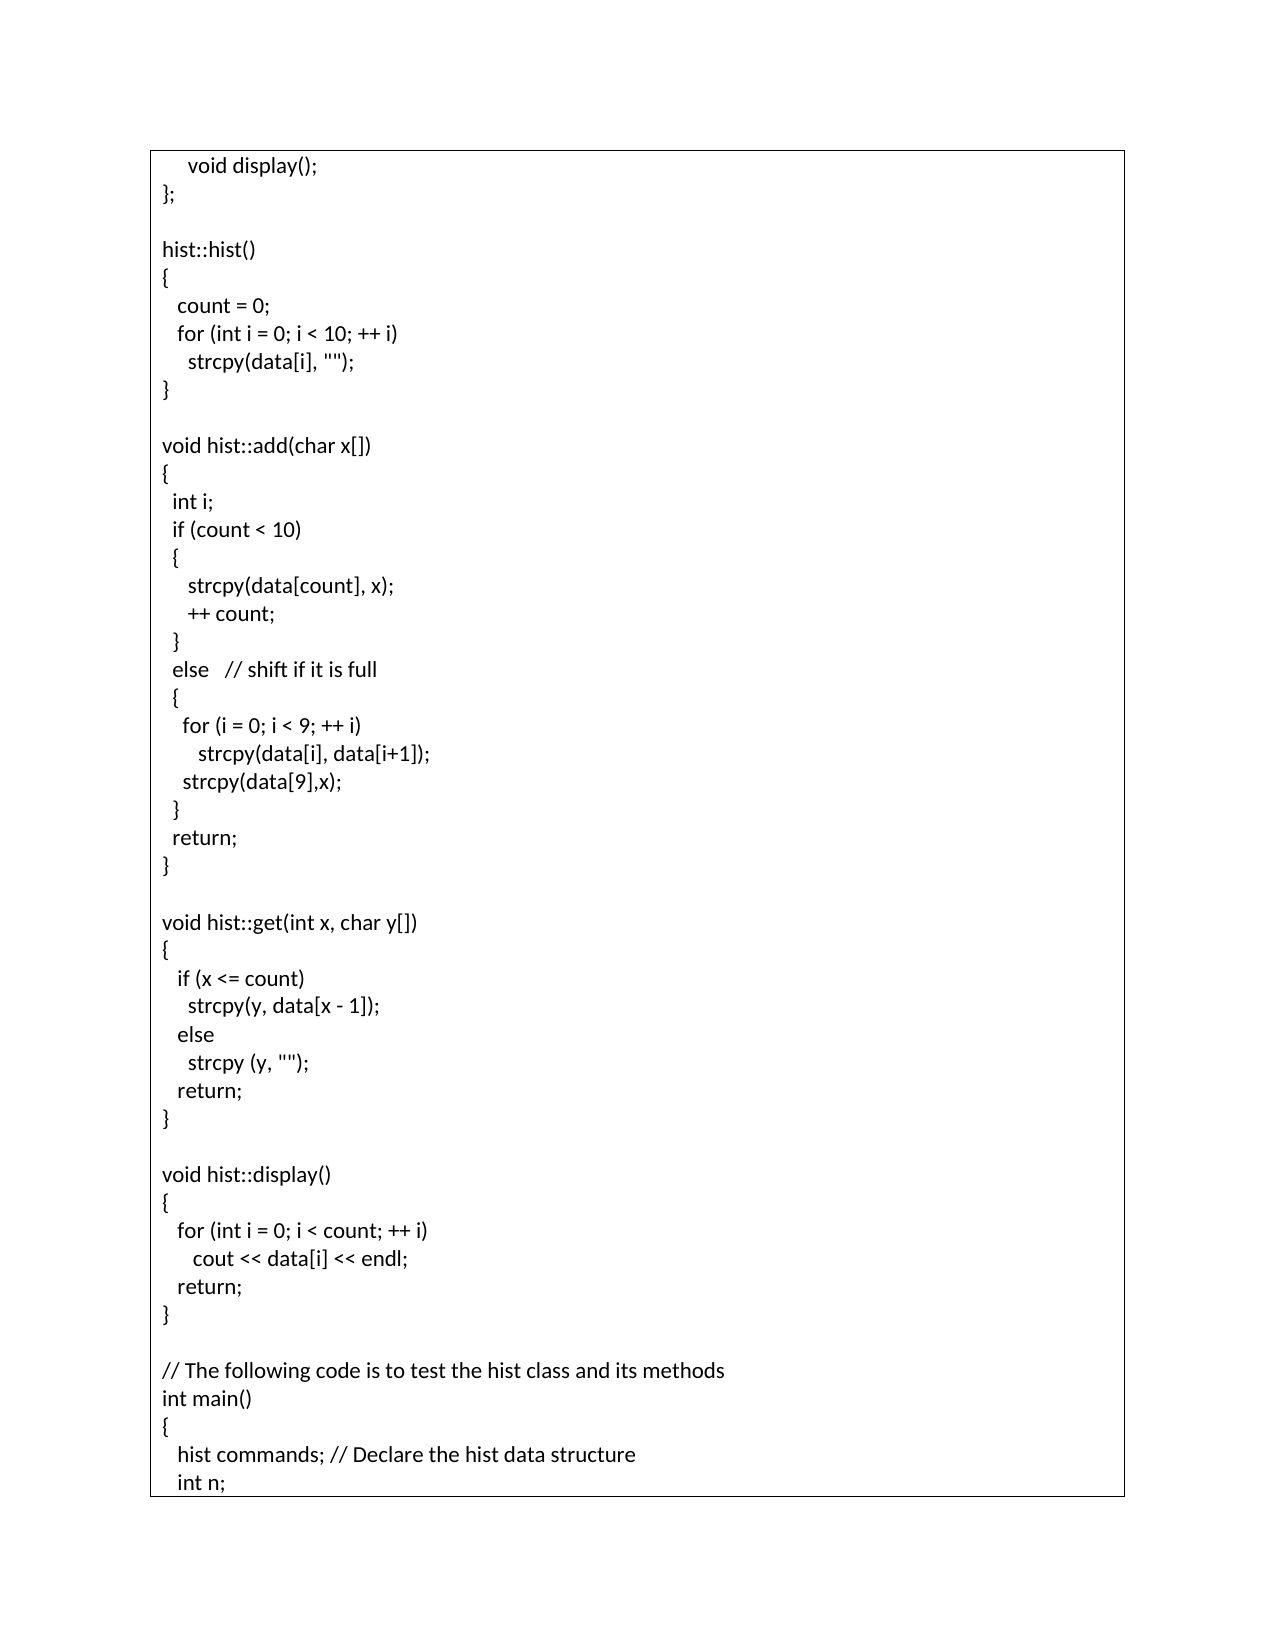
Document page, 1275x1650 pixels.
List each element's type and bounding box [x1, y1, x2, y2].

table_cell [151, 151, 1124, 1496]
